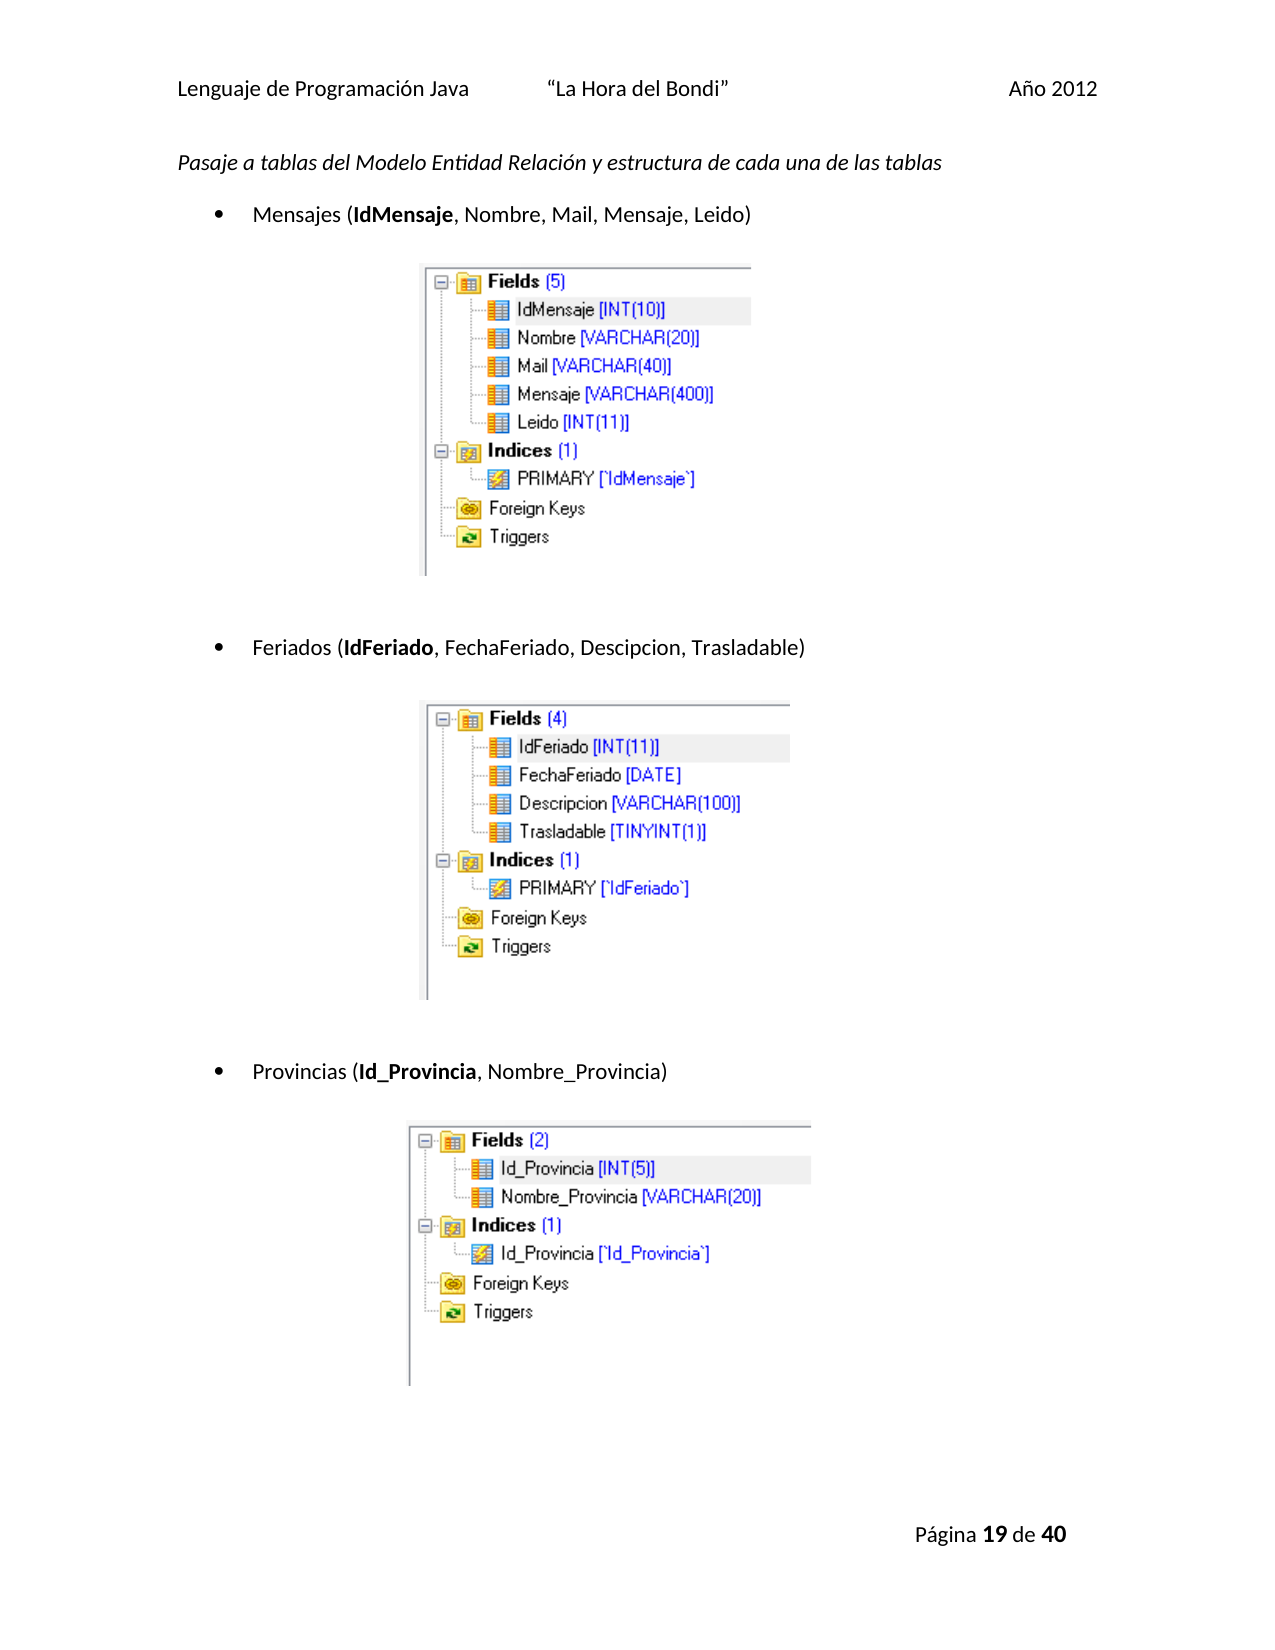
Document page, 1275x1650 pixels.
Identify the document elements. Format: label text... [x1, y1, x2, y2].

list Feriados (IdFeriado, FechaFeriado, Descipcion, Trasladable) [215, 633, 1098, 661]
list Mensajes (IdMensaje, Nombre, Mail, Mensaje, Leido) [215, 201, 1098, 229]
list Provincias (Id_Provincia, Nombre_Provincia) [215, 1057, 1098, 1085]
picture [419, 700, 790, 1000]
picture [406, 1120, 812, 1386]
picture [419, 263, 752, 576]
text Pasaje a tablas del Modelo Entidad Relación y estructura de cada una de las tablas [177, 148, 1098, 176]
